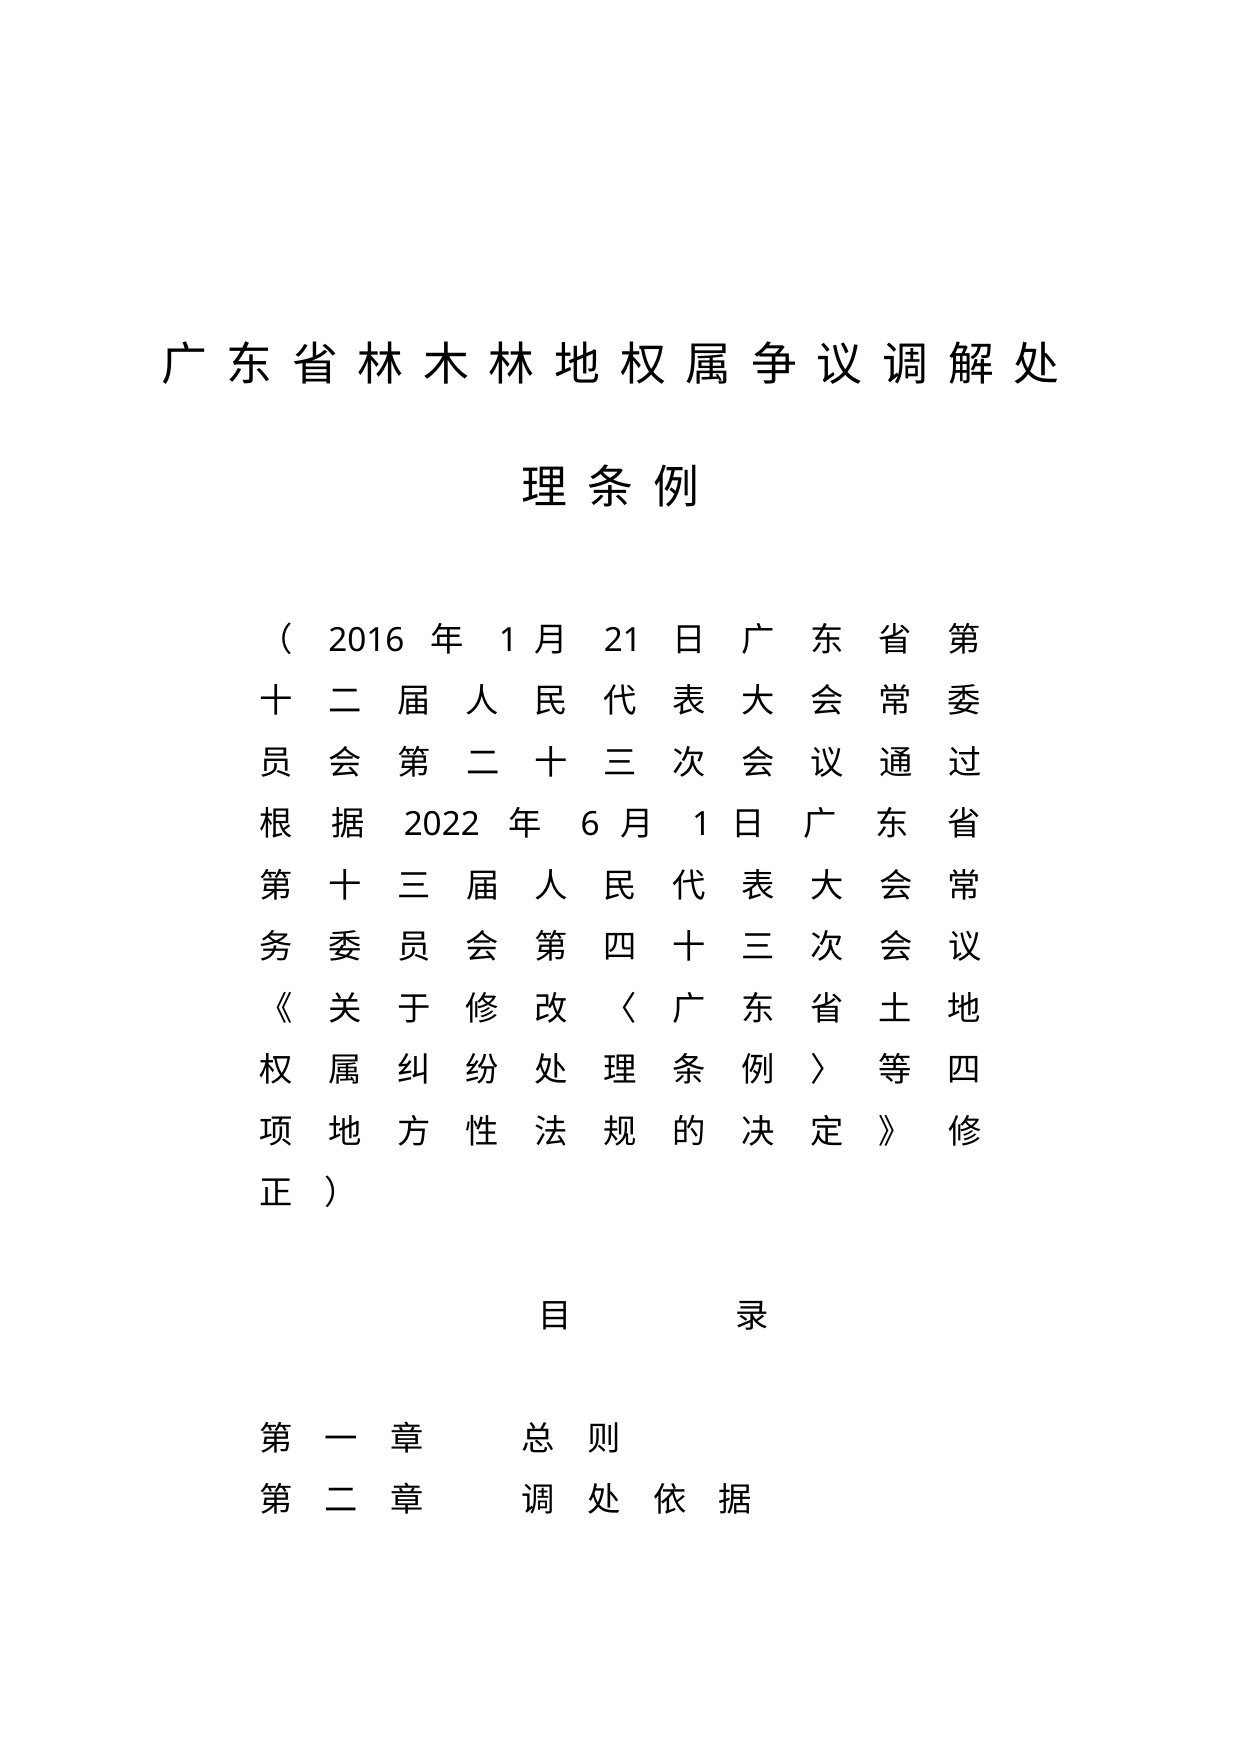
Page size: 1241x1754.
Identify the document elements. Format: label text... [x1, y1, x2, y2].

list 调处依据 [161, 1467, 1079, 1528]
text 广东省林木林地权属争议调解处理条例 [161, 299, 1079, 545]
list 总则 [161, 1405, 1079, 1467]
text （2016年1月21日广东省第十二届人民代表大会常委员会第二十三次会议通过 根据2022年6月1日广东省第十三届人民代表大会常务委员会第四十三次会议《关于修改〈广东省土地权属纠纷处理条例〉等四项地方性法规的决定》修正） [227, 606, 1014, 1221]
text 目 录 [161, 1282, 1079, 1344]
